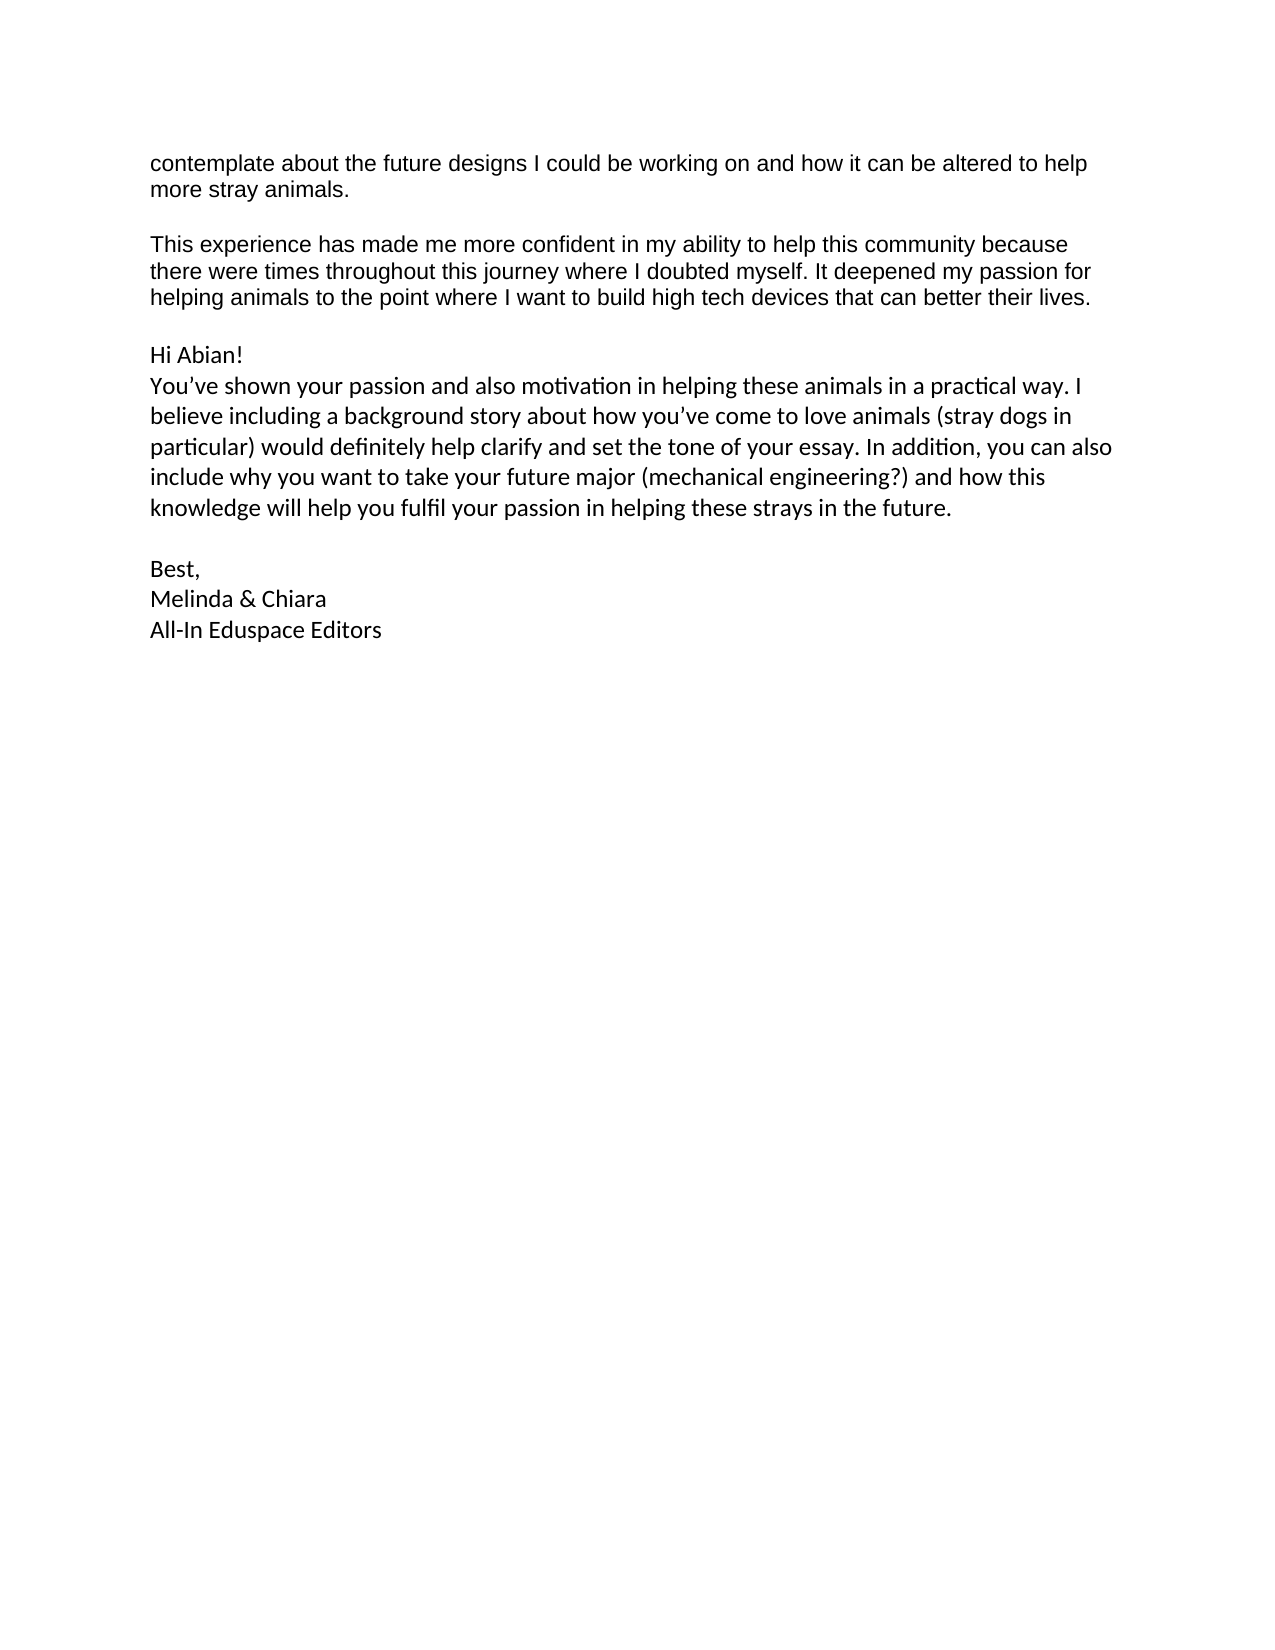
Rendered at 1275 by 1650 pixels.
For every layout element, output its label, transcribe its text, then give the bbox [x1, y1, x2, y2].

text All-In Eduspace Editors [150, 614, 1125, 644]
text Melinda & Chiara [150, 583, 1125, 614]
text Best, [150, 553, 1125, 583]
text Hi Abian! [150, 339, 1125, 370]
text This experience has made me more confident in my ability to help this community because there were times throughout this journey where I doubted myself. It deepened my passion for helping animals to the point where I want to build high tech devices that can better their lives. [150, 231, 1125, 311]
text You’ve shown your passion and also motivation in helping these animals in a practical way. I believe including a background story about how you’ve come to love animals (stray dogs in particular) would definitely help clarify and set the tone of your essay. In addition, you can also include why you want to take your future major (mechanical engineering?) and how this knowledge will help you fulfil your passion in helping these strays in the future. [150, 370, 1125, 522]
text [150, 150, 1125, 203]
